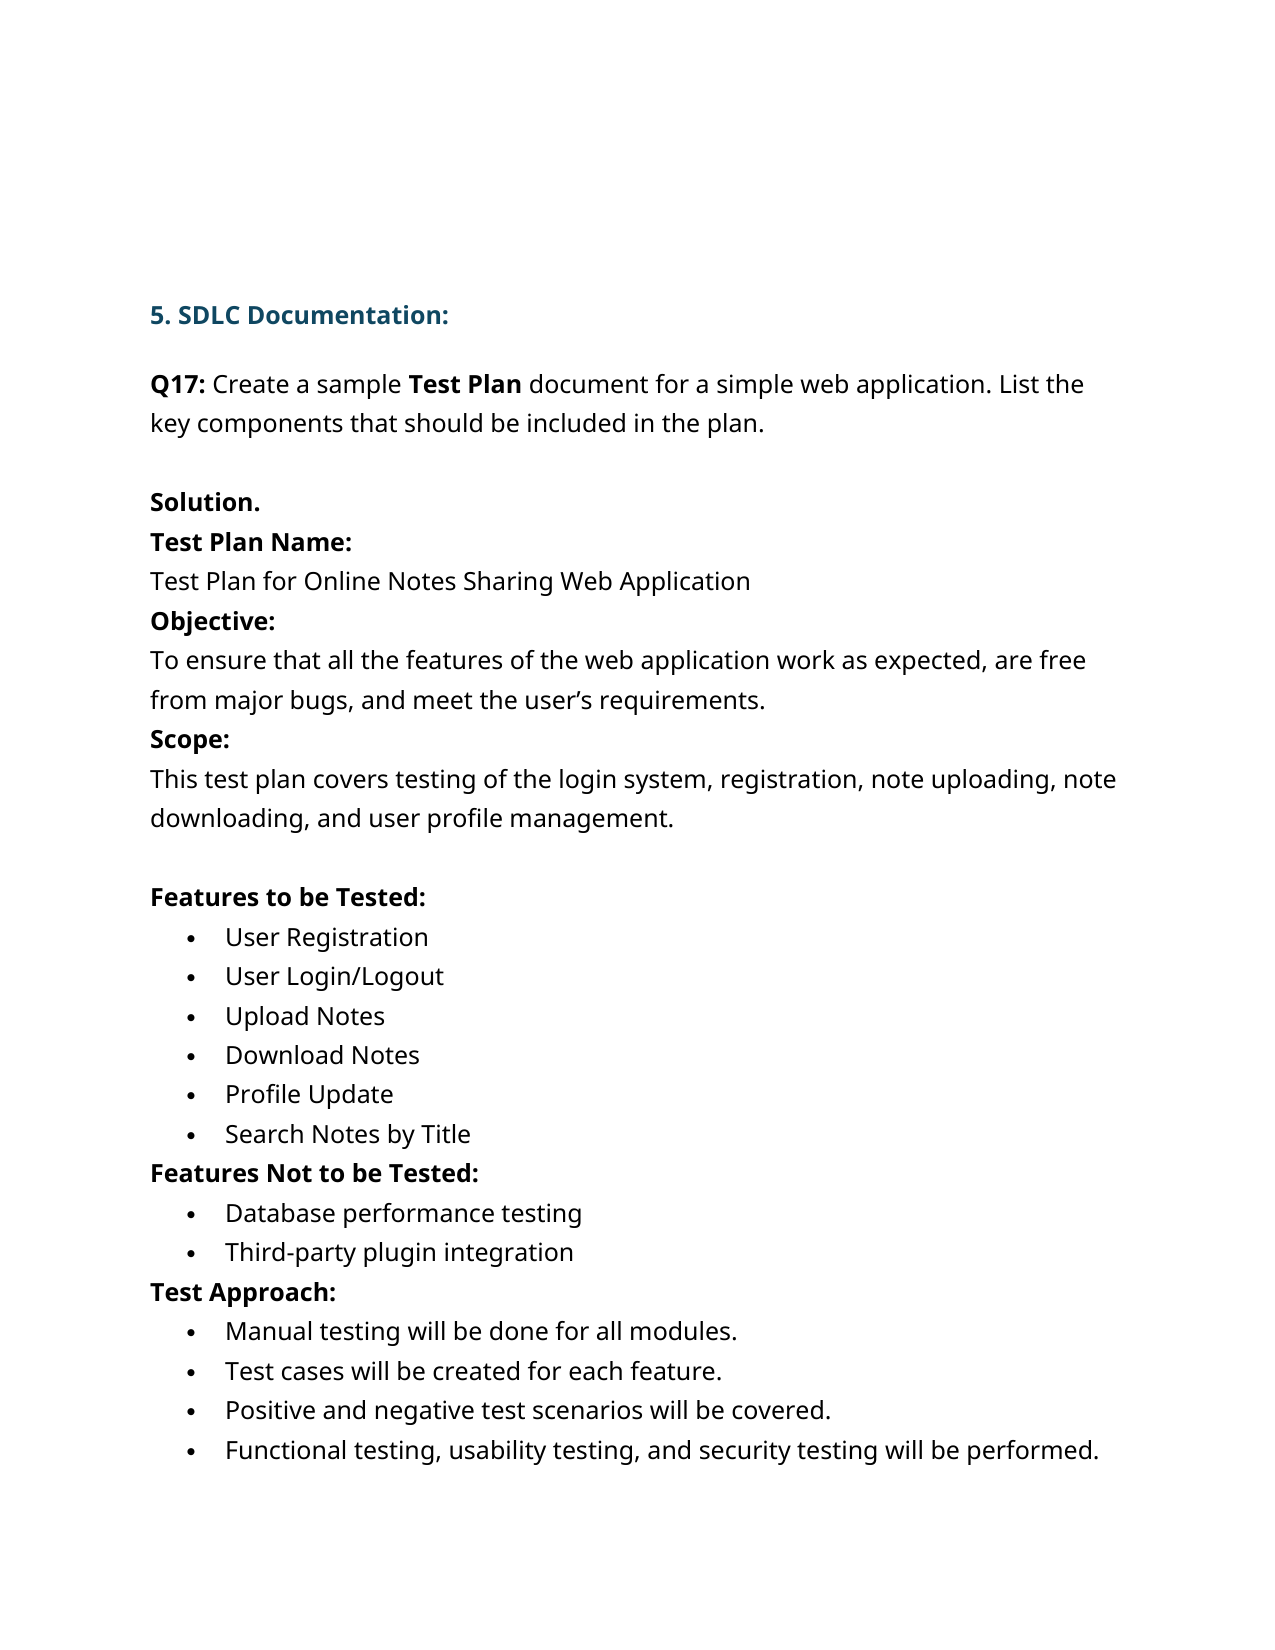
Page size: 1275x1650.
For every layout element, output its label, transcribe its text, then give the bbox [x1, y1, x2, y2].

text Scope: This test plan covers testing of the login system, registration, note uploading, note downloading, and user profile management. [150, 722, 1125, 835]
text Features Not to be Tested: [150, 1156, 1125, 1190]
list Upload Notes [187, 998, 1125, 1032]
text Q17: Create a sample Test Plan document for a simple web application. List the key components that should be included in the plan. [150, 366, 1125, 440]
subtitle 5. SDLC Documentation: [150, 298, 1125, 332]
list Third-party plugin integration [187, 1235, 1125, 1269]
list User Registration [187, 919, 1125, 953]
list Functional testing, usability testing, and security testing will be performed. [187, 1432, 1125, 1466]
text Solution. [150, 485, 1125, 519]
text Test Approach: [150, 1274, 1125, 1308]
text Test Plan Name: Test Plan for Online Notes Sharing Web Application [150, 524, 1125, 598]
list Positive and negative test scenarios will be covered. [187, 1393, 1125, 1427]
list User Login/Logout [187, 959, 1125, 993]
list Database performance testing [187, 1196, 1125, 1229]
text Objective: To ensure that all the features of the web application work as expected, are free from major bugs, and meet the user’s requirements. [150, 603, 1125, 716]
text Features to be Tested: [150, 880, 1125, 914]
list Manual testing will be done for all modules. [187, 1314, 1125, 1348]
list Profile Update [187, 1077, 1125, 1111]
list Test cases will be created for each feature. [187, 1353, 1125, 1387]
list Search Notes by Title [187, 1117, 1125, 1151]
list Download Notes [187, 1038, 1125, 1072]
